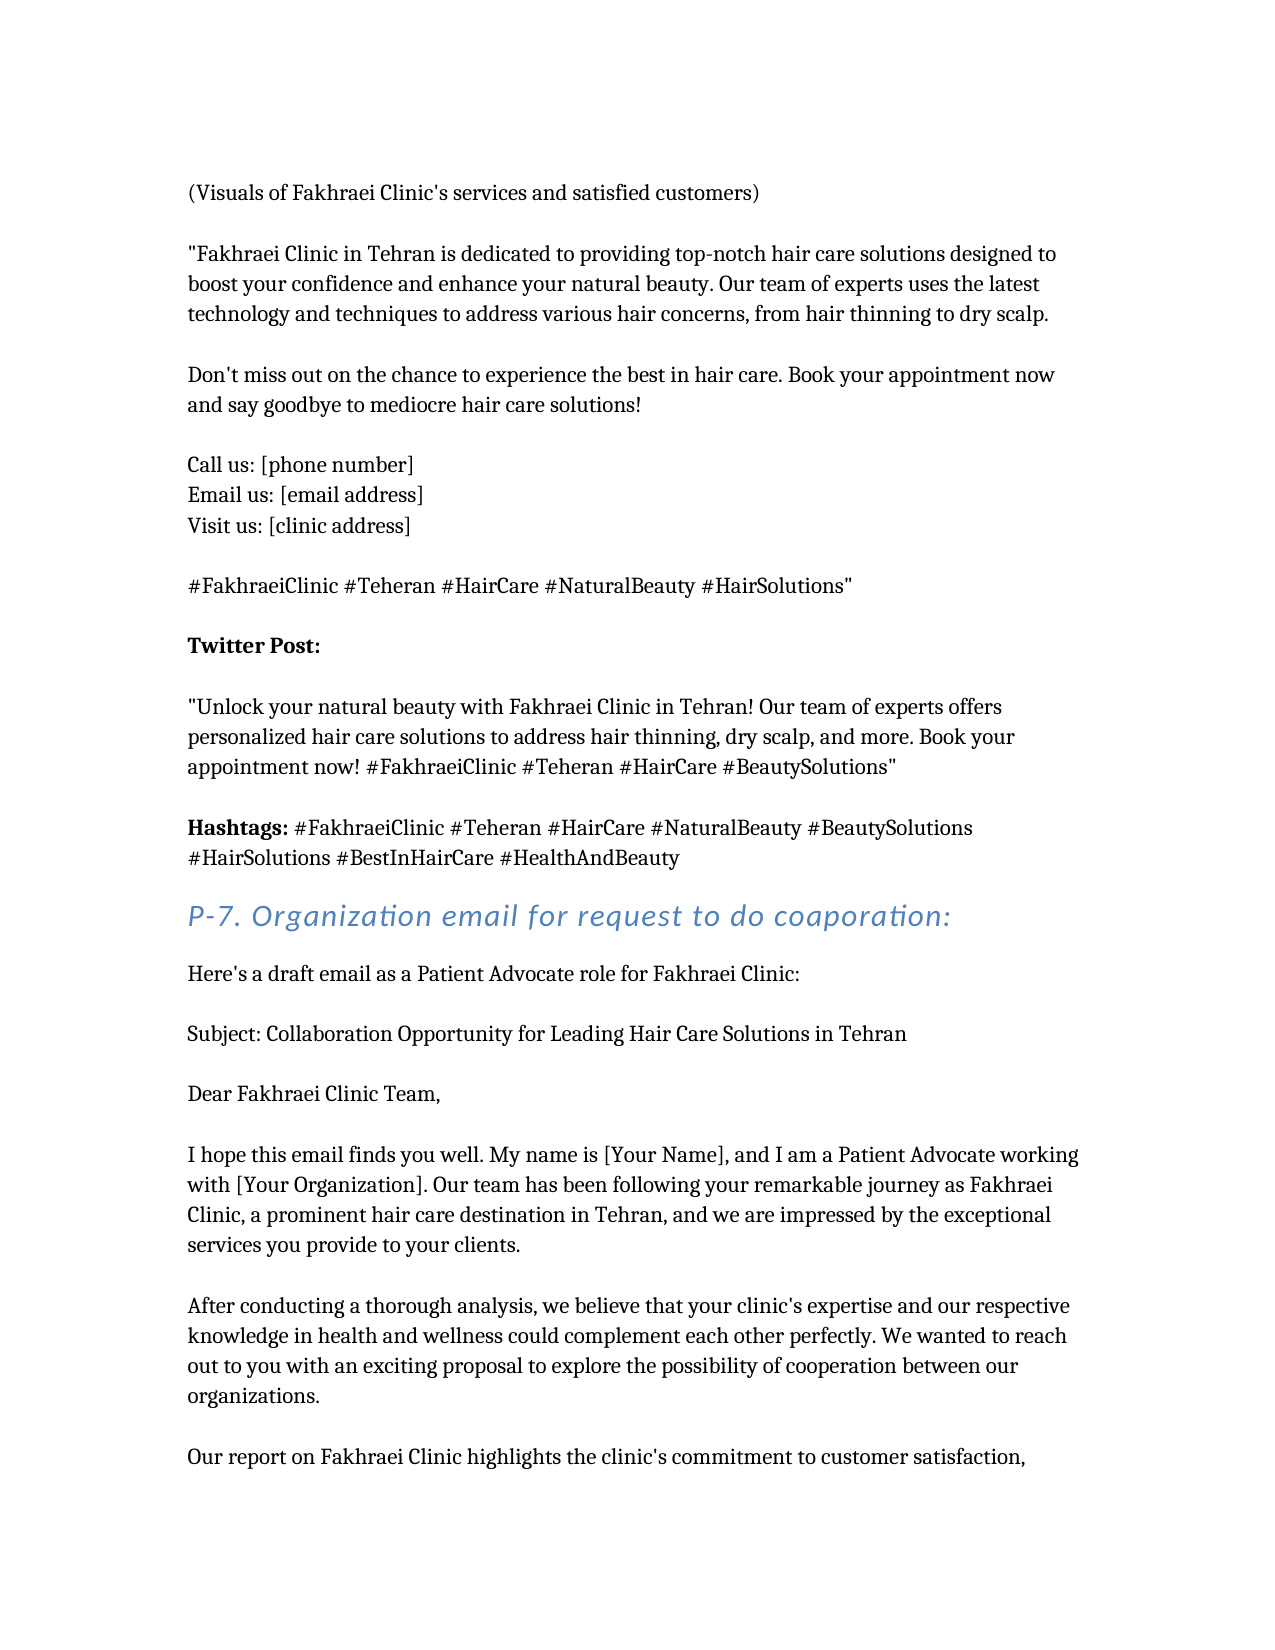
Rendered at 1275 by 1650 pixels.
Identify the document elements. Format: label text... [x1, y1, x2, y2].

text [187, 150, 1087, 871]
subtitle P-7. Organization email for request to do coaporation: [187, 896, 1087, 934]
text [187, 960, 1087, 1470]
